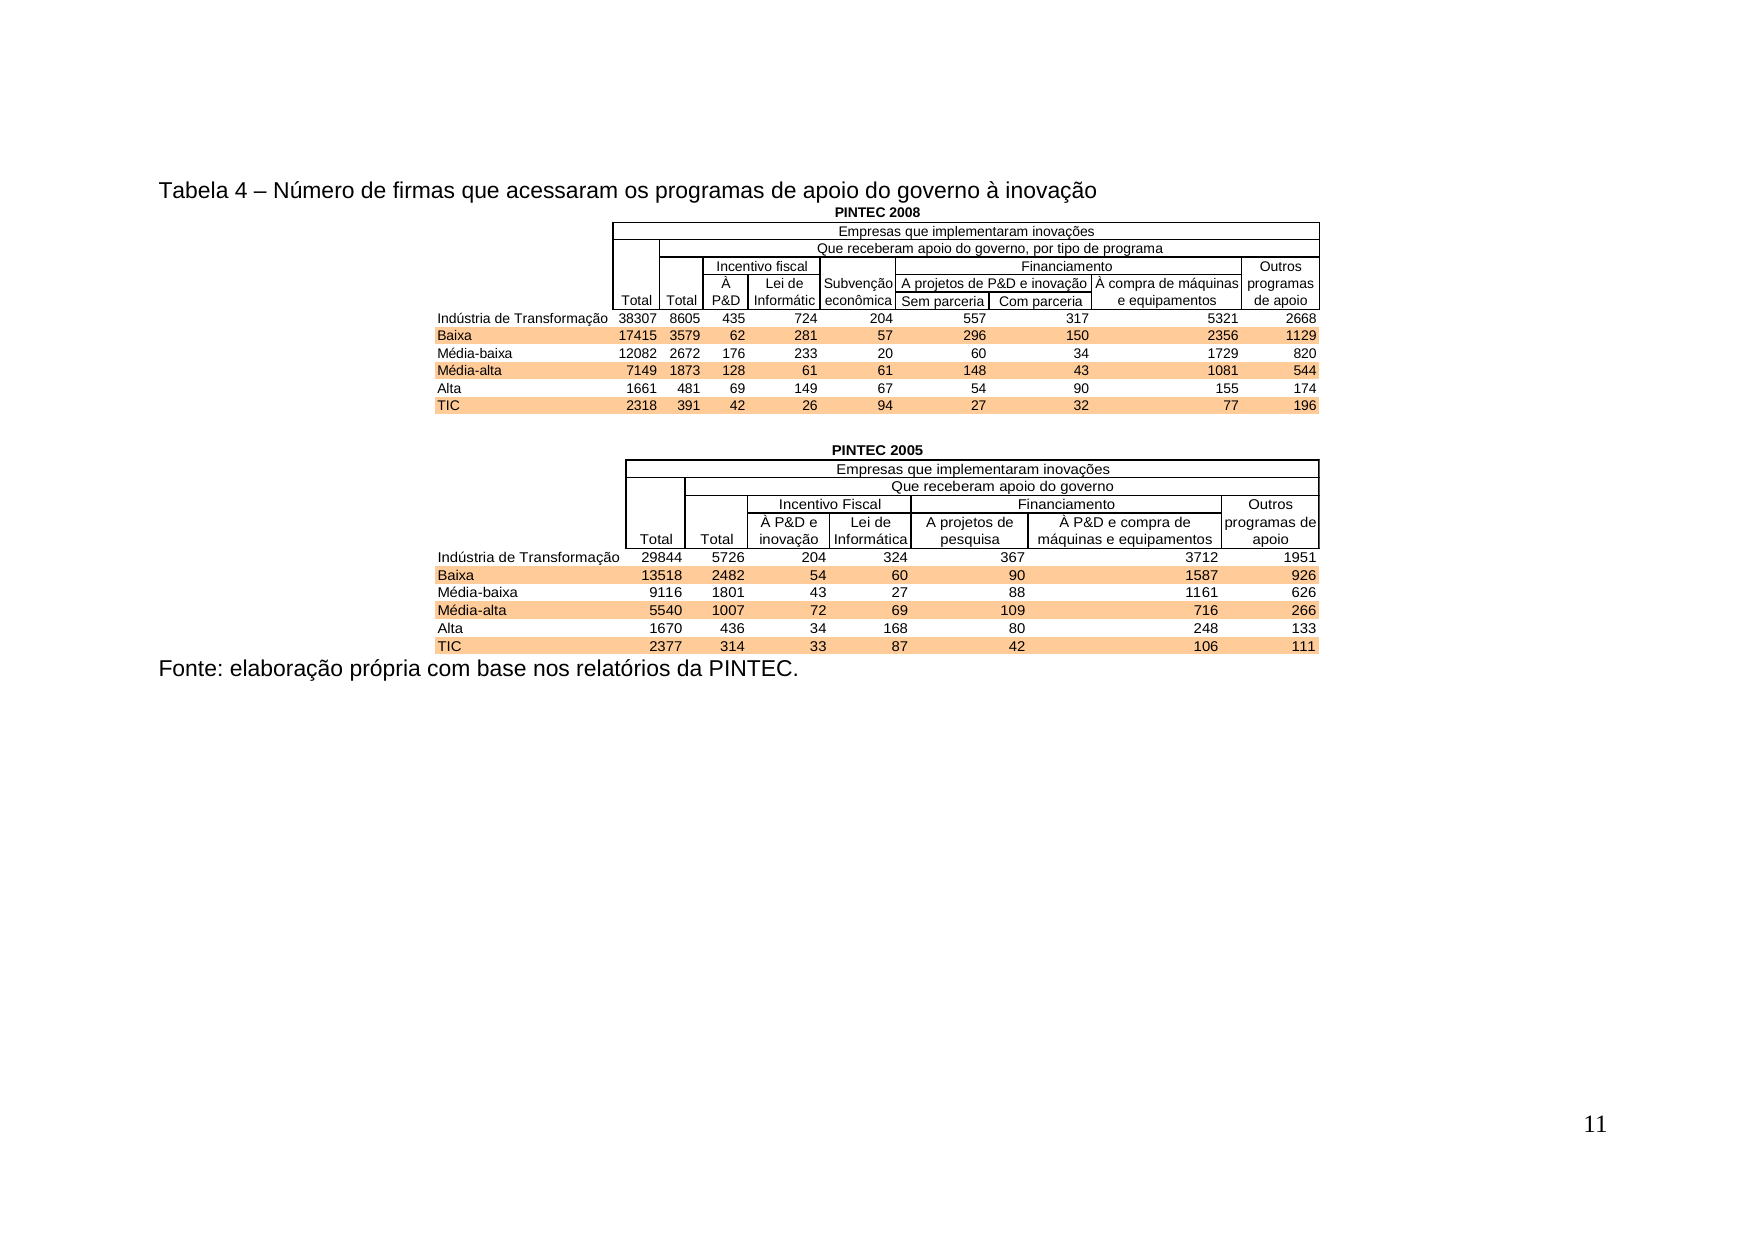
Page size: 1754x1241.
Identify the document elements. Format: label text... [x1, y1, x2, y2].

table_header Tabela 4 – Número de firmas que acessaram os programas de apoio do governo à inovação [147, 177, 1607, 203]
table_cell [147, 203, 1607, 655]
table_cell Fonte: elaboração própria com base nos relatórios da PINTEC. [147, 655, 1607, 681]
